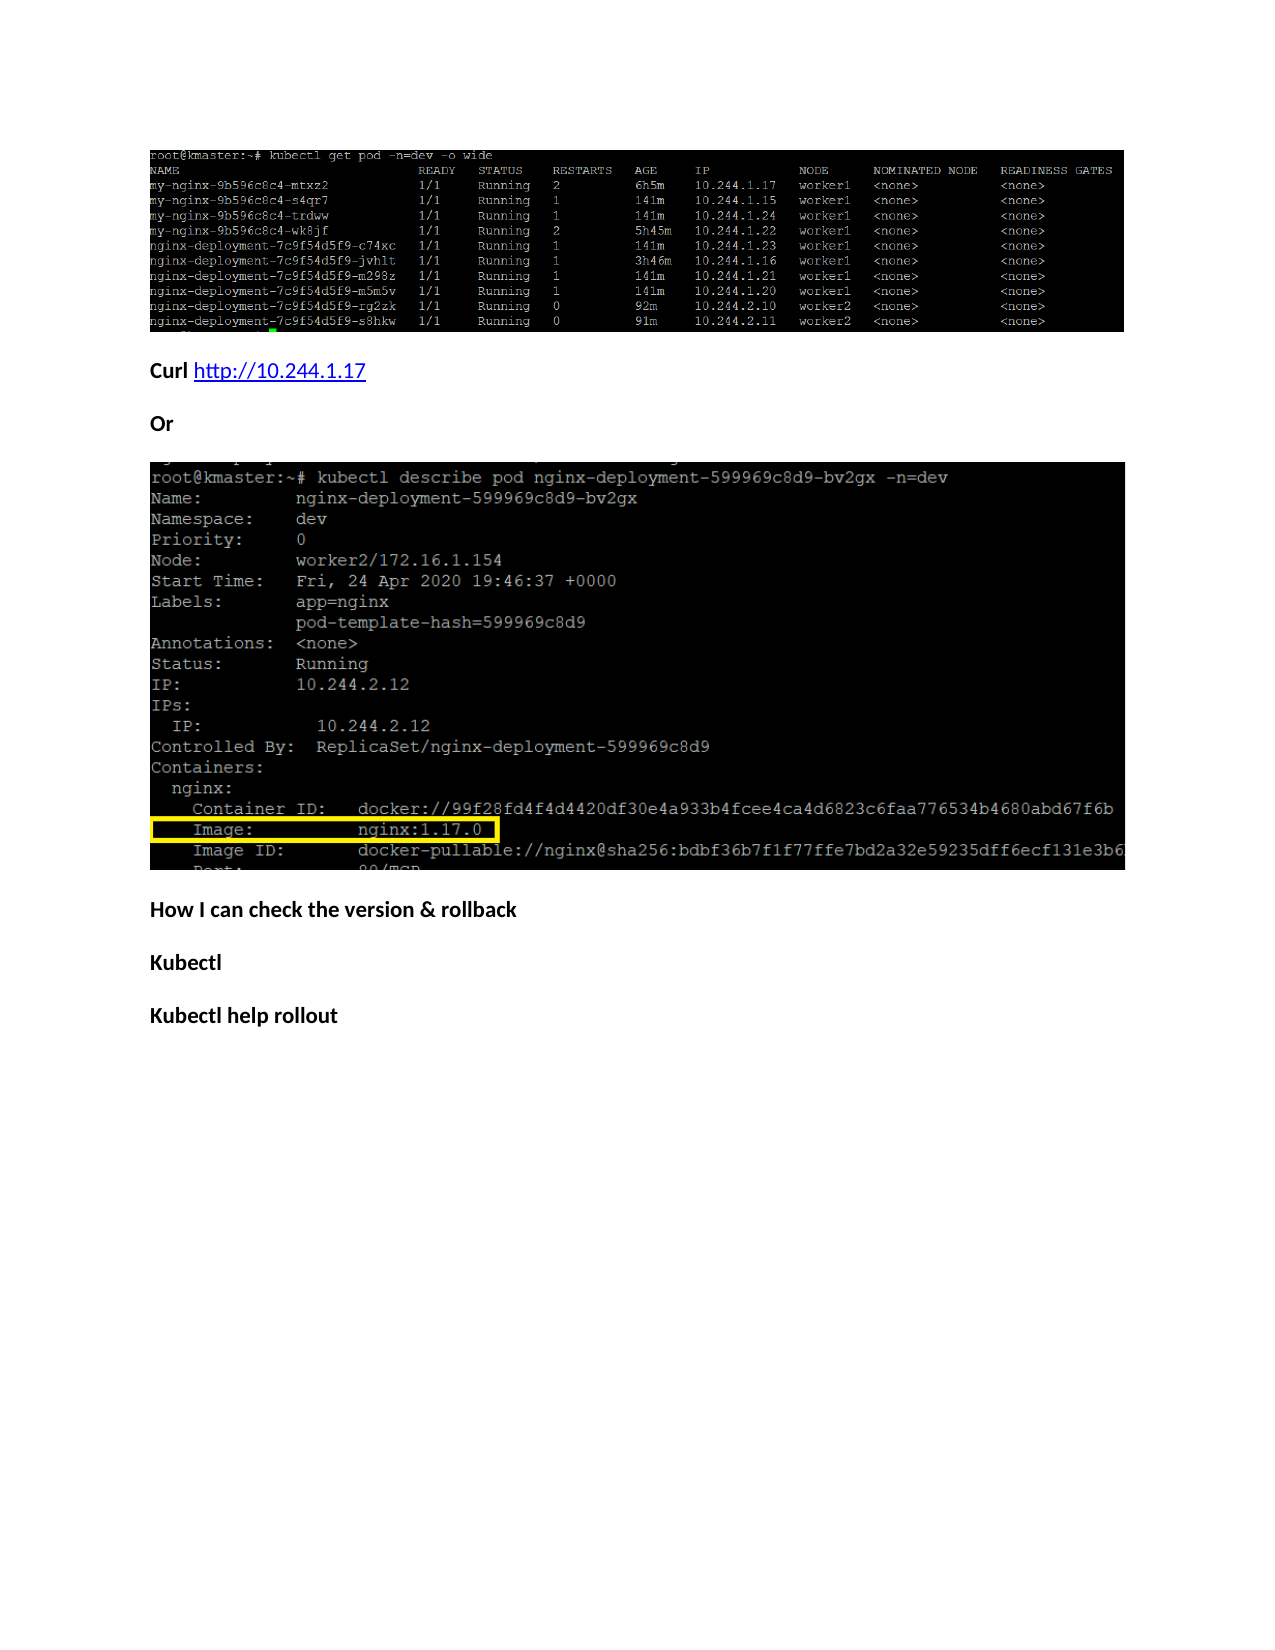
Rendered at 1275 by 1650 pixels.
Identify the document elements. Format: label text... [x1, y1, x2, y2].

text Curl http://10.244.1.17 [150, 356, 1125, 384]
text Kubectl help rollout [150, 1001, 1125, 1029]
text How I can check the version & rollback [150, 895, 1125, 923]
text Or [150, 409, 1125, 437]
picture [150, 462, 1125, 870]
picture [150, 150, 1124, 332]
text Kubectl [150, 948, 1125, 976]
